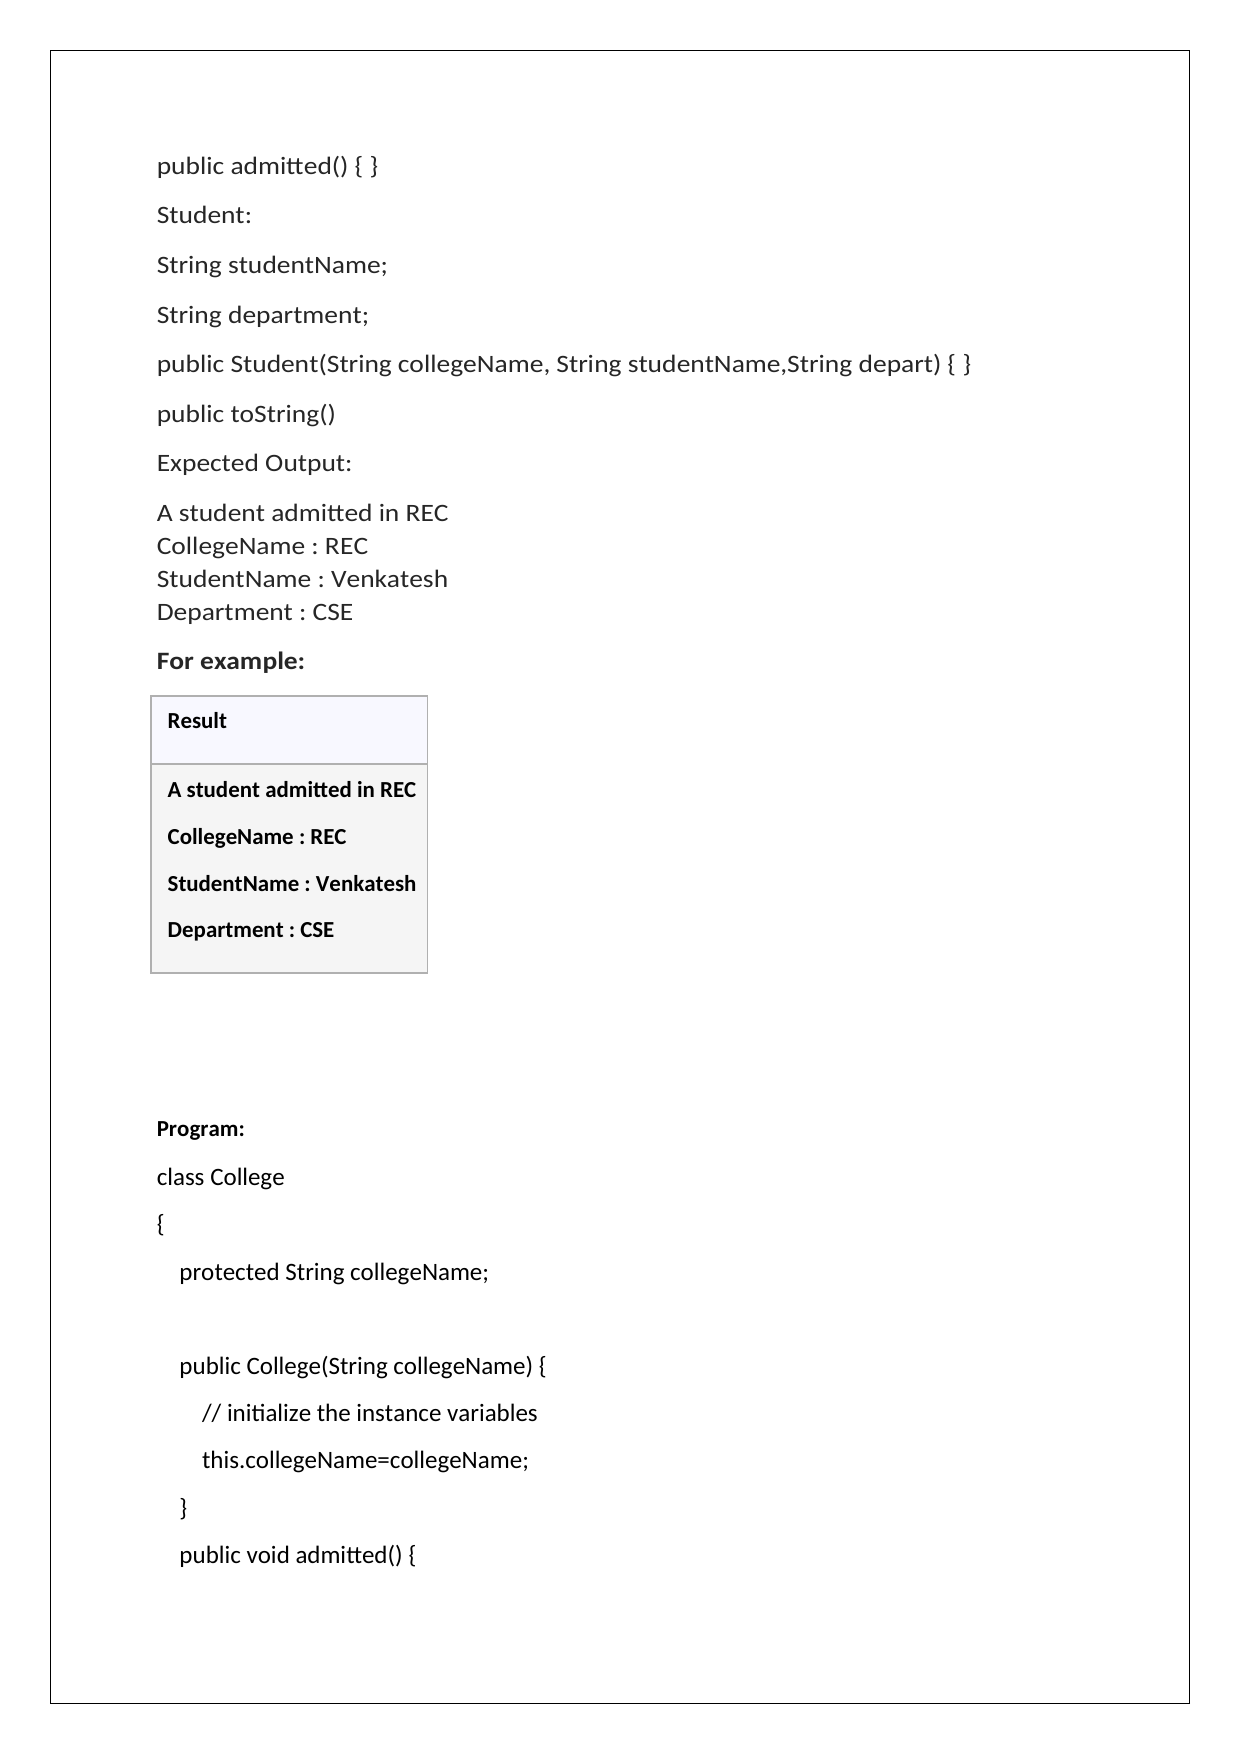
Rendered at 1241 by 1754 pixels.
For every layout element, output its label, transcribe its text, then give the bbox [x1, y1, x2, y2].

text For example: [157, 645, 1090, 676]
table_cell A student admitted in REC CollegeName : REC StudentName : Venkatesh Department : CSE [152, 765, 427, 972]
text // initialize the instance variables [157, 1397, 1090, 1428]
text A student admitted in REC CollegeName : REC StudentName : Venkatesh Department : CSE [157, 497, 1090, 626]
text protected String collegeName; [157, 1256, 1090, 1286]
text Program: [157, 1114, 1090, 1142]
text public admitted() { } [157, 150, 1090, 181]
text public Student(String collegeName, String studentName,String depart) { } [157, 348, 1090, 379]
text Student: [157, 199, 1090, 230]
table_header Result [152, 697, 427, 763]
text String studentName; [157, 249, 1090, 280]
text public void admitted() { [157, 1539, 1090, 1569]
text String department; [157, 299, 1090, 329]
text this.collegeName=collegeName; [157, 1444, 1090, 1475]
text } [157, 1492, 1090, 1522]
text public College(String collegeName) { [157, 1350, 1090, 1381]
text class College [157, 1161, 1090, 1192]
text Expected Output: [157, 447, 1090, 478]
text public toString() [157, 398, 1090, 428]
text { [157, 1208, 1090, 1239]
